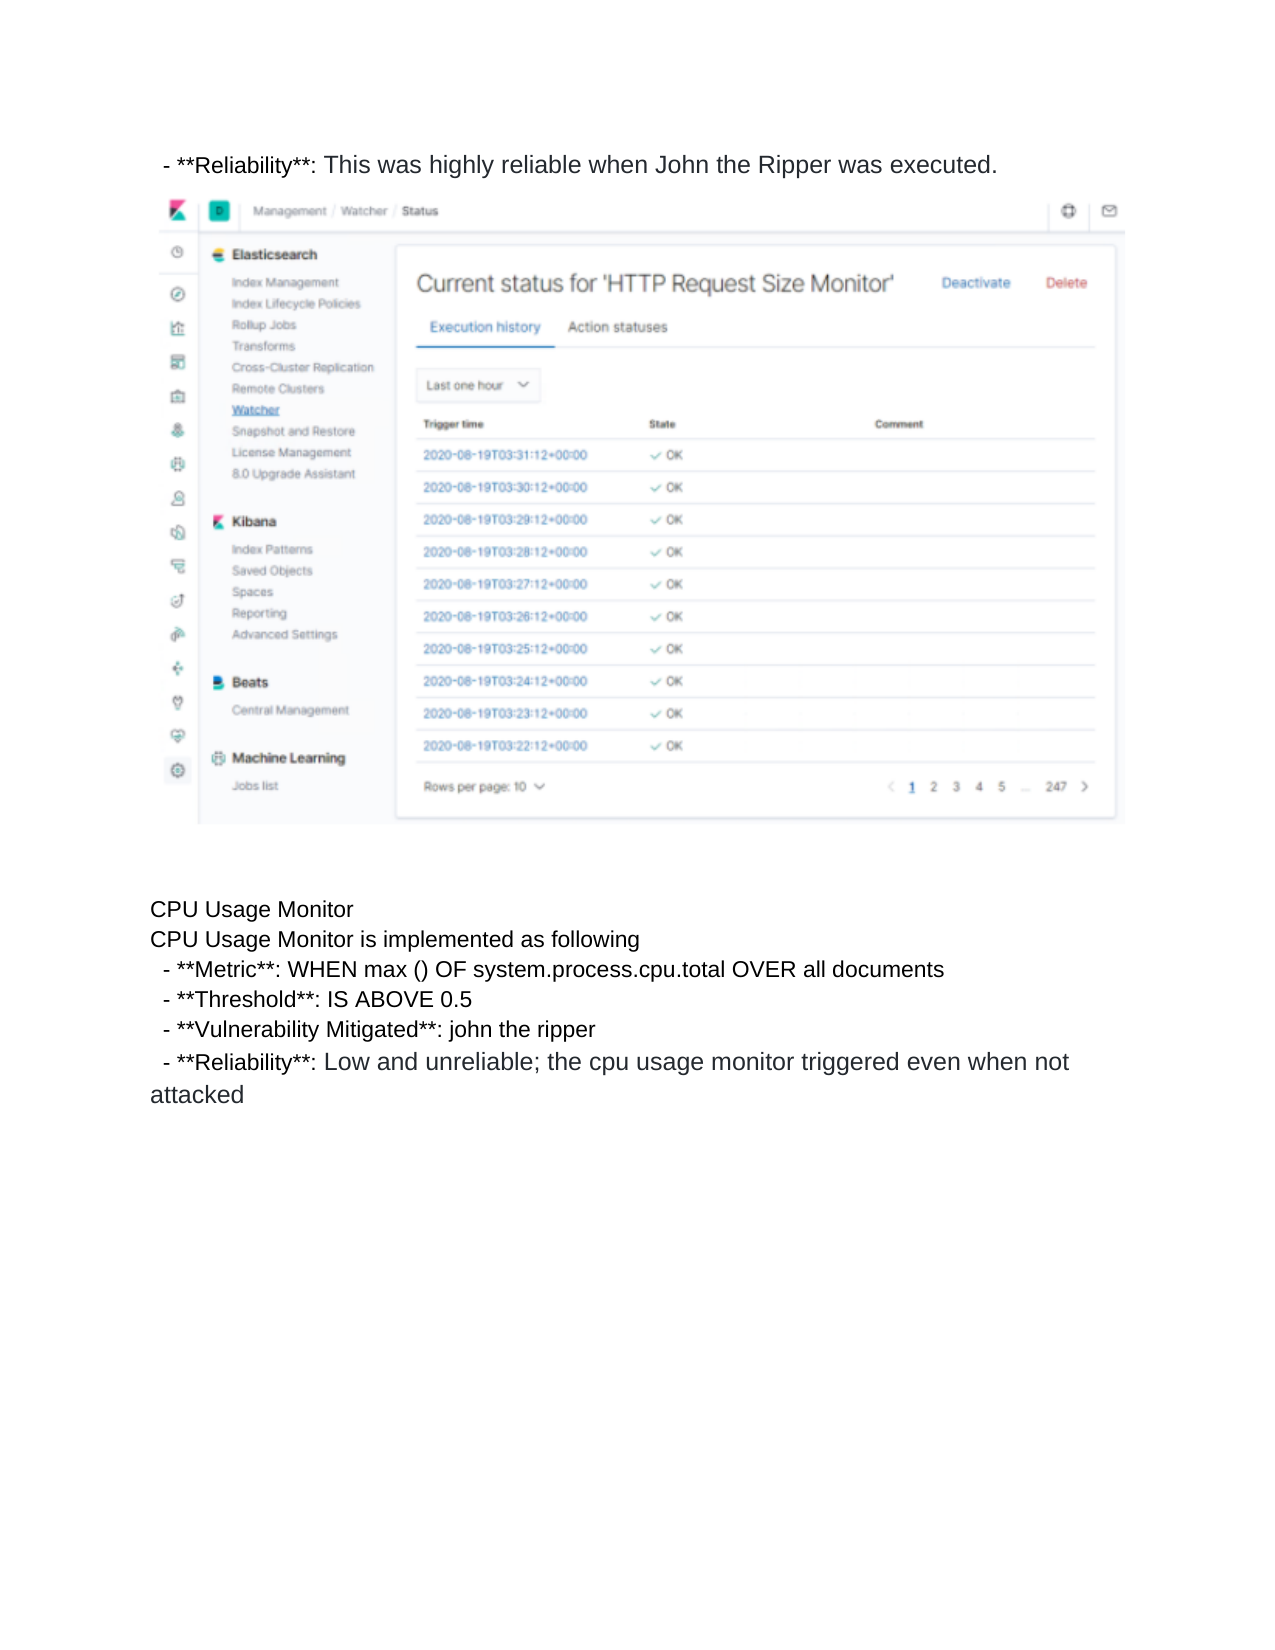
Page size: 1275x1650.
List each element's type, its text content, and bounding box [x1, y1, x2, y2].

text - **Vulnerability Mitigated**: john the ripper [150, 1016, 1125, 1043]
text - **Reliability**: This was highly reliable when John the Ripper was executed. [150, 150, 1125, 182]
text CPU Usage Monitor is implemented as following [150, 926, 1125, 952]
text - **Threshold**: IS ABOVE 0.5 [150, 986, 1125, 1012]
text CPU Usage Monitor [150, 896, 1125, 922]
picture [150, 182, 1125, 829]
text - **Metric**: WHEN max () OF system.process.cpu.total OVER all documents [150, 956, 1125, 982]
text - **Reliability**: Low and unreliable; the cpu usage monitor triggered even when not attacked [150, 1047, 1125, 1108]
